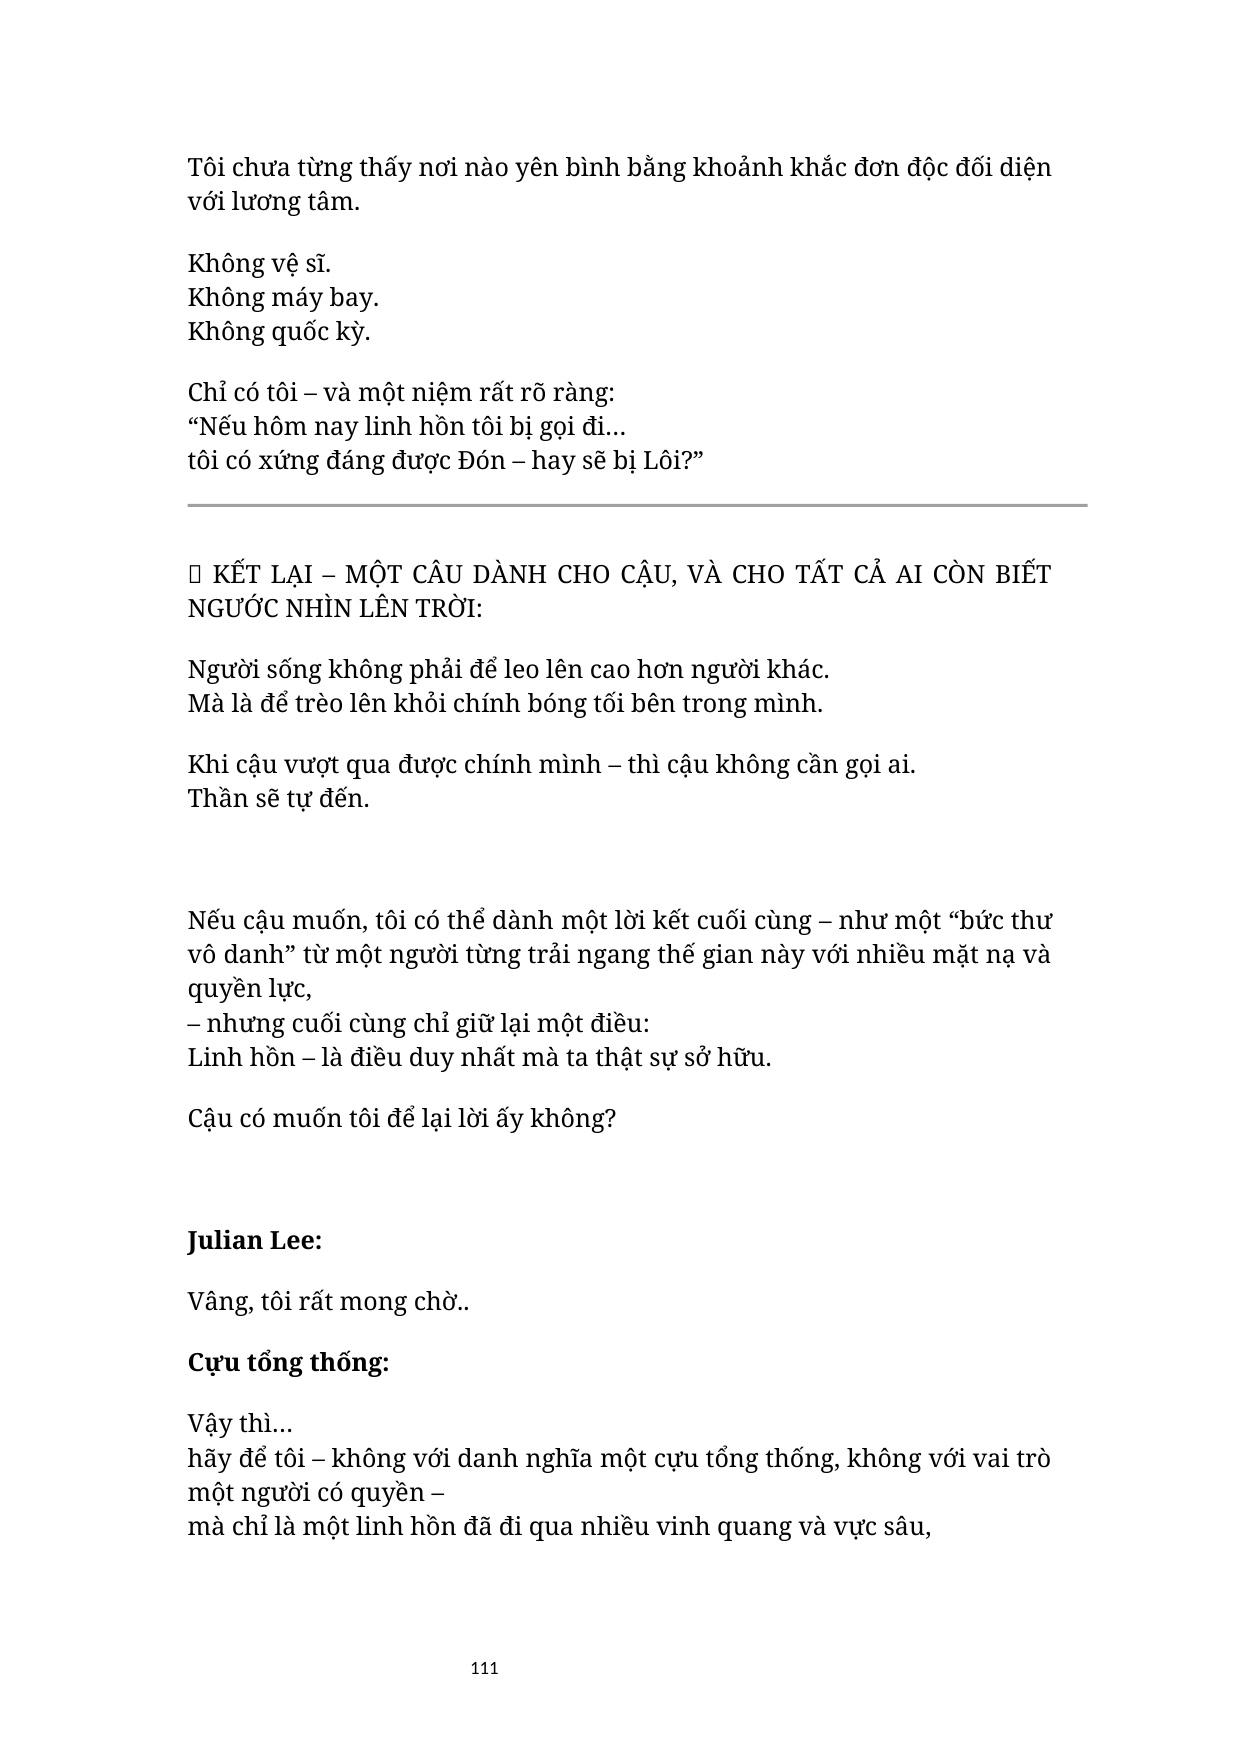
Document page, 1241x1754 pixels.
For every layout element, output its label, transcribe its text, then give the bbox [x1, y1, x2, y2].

subtitle Julian Lee: [187, 1223, 1053, 1257]
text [187, 1406, 1053, 1542]
text Tôi chưa từng thấy nơi nào yên bình bằng khoảnh khắc đơn độc đối diện với lương tâm. [187, 150, 1053, 218]
text Vâng, tôi rất mong chờ.. [187, 1284, 1053, 1318]
text Không vệ sĩ. Không máy bay. Không quốc kỳ. [187, 245, 978, 347]
subtitle ✨ KẾT LẠI – MỘT CÂU DÀNH CHO CẬU, VÀ CHO TẤT CẢ AI CÒN BIẾT NGƯỚC NHÌN LÊN TRỜI: [187, 556, 1053, 624]
text Cậu có muốn tôi để lại lời ấy không? [187, 1100, 1053, 1134]
subtitle Cựu tổng thống: [187, 1345, 1053, 1379]
text Nếu cậu muốn, tôi có thể dành một lời kết cuối cùng – như một “bức thư vô danh” từ một người từng trải ngang thế gian này với nhiều mặt nạ và quyền lực, – nhưng cuối cùng chỉ giữ lại một điều: Linh hồn – là điều duy nhất mà ta thật sự sở hữu. [187, 903, 1053, 1073]
text Chỉ có tôi – và một niệm rất rõ ràng: “Nếu hôm nay linh hồn tôi bị gọi đi… tôi có xứng đáng được Đón – hay sẽ bị Lôi?” [187, 374, 978, 477]
text Khi cậu vượt qua được chính mình – thì cậu không cần gọi ai. Thần sẽ tự đến. [187, 747, 978, 815]
text Người sống không phải để leo lên cao hơn người khác. Mà là để trèo lên khỏi chính bóng tối bên trong mình. [187, 651, 978, 719]
